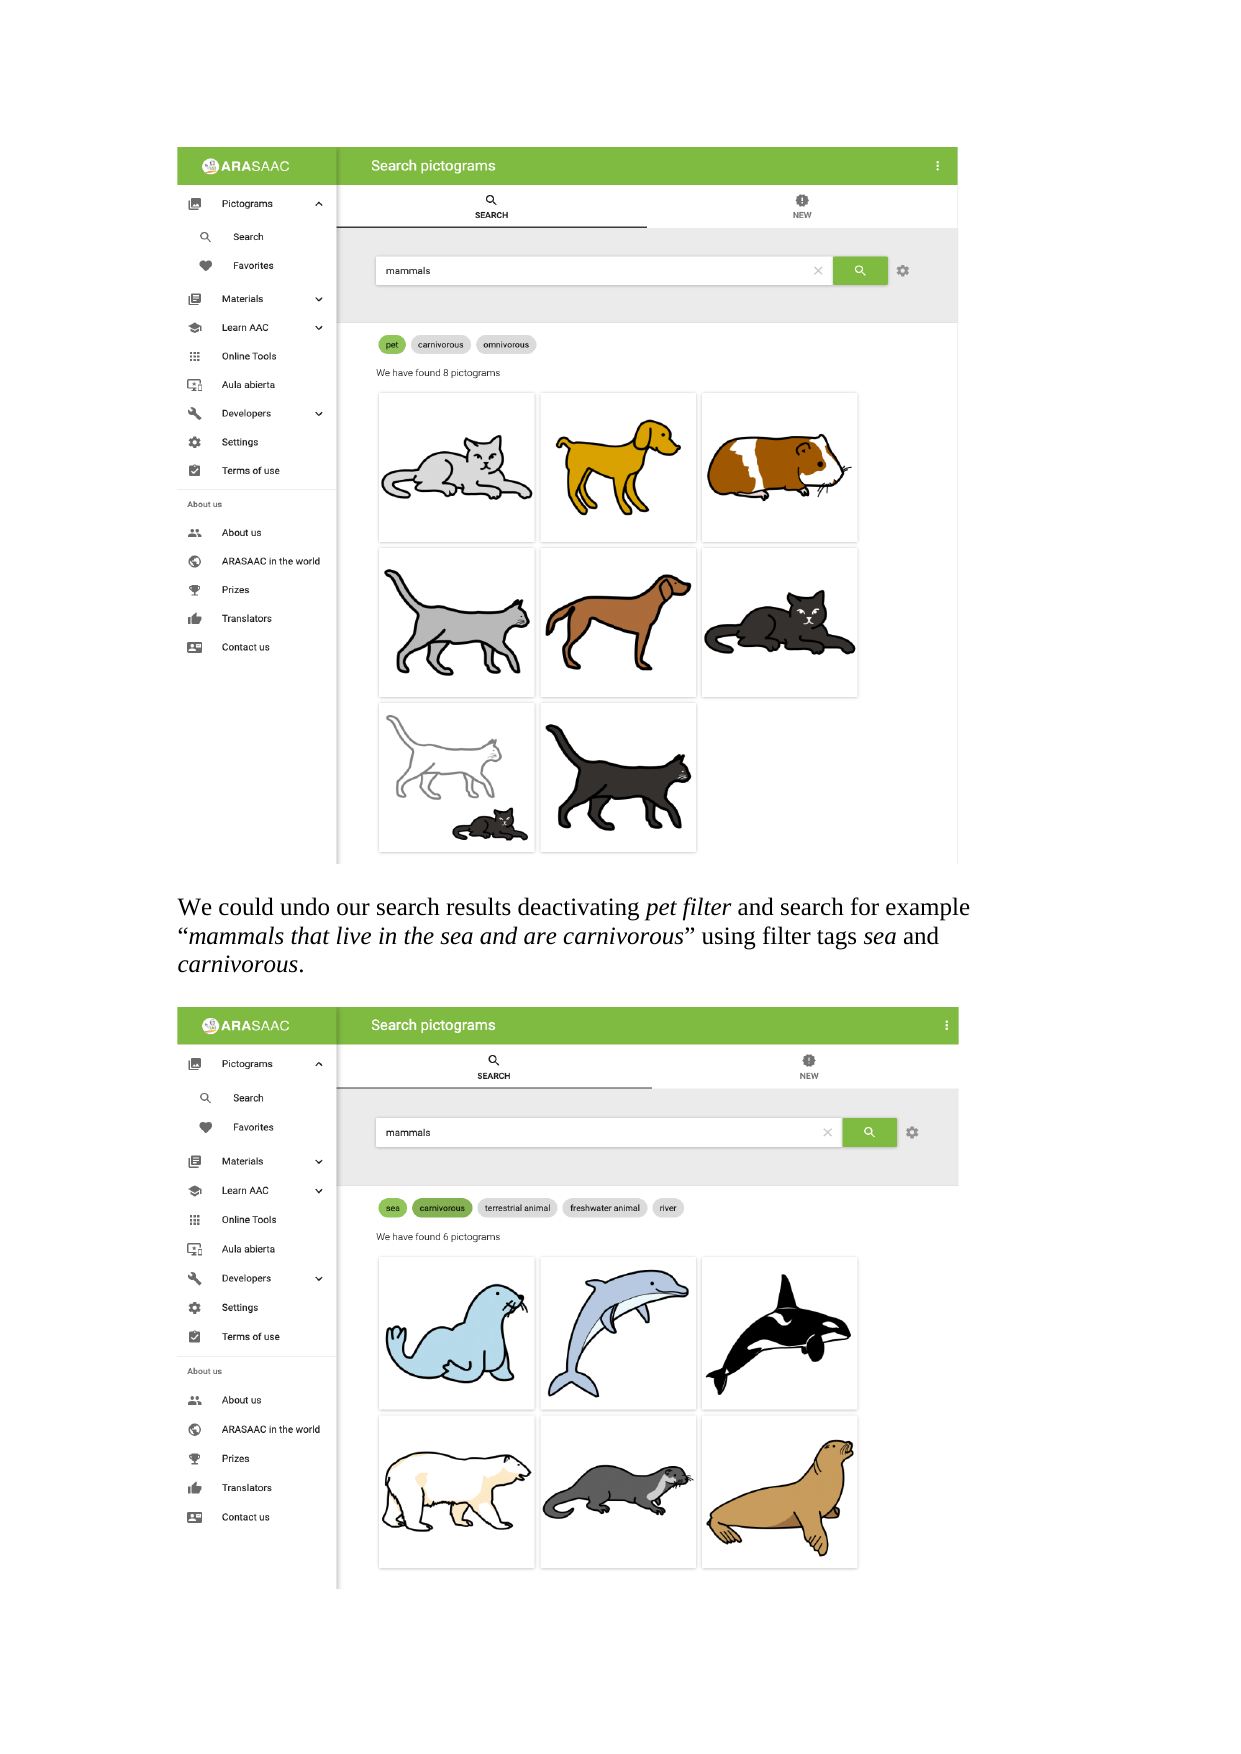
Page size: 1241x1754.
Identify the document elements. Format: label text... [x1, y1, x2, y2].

picture [177, 1007, 959, 1589]
picture [177, 147, 959, 864]
text We could undo our search results deactivating pet filter and search for example “mammals that live in the sea and are carnivorous” using filter tags sea and carnivorous. [177, 892, 1063, 978]
